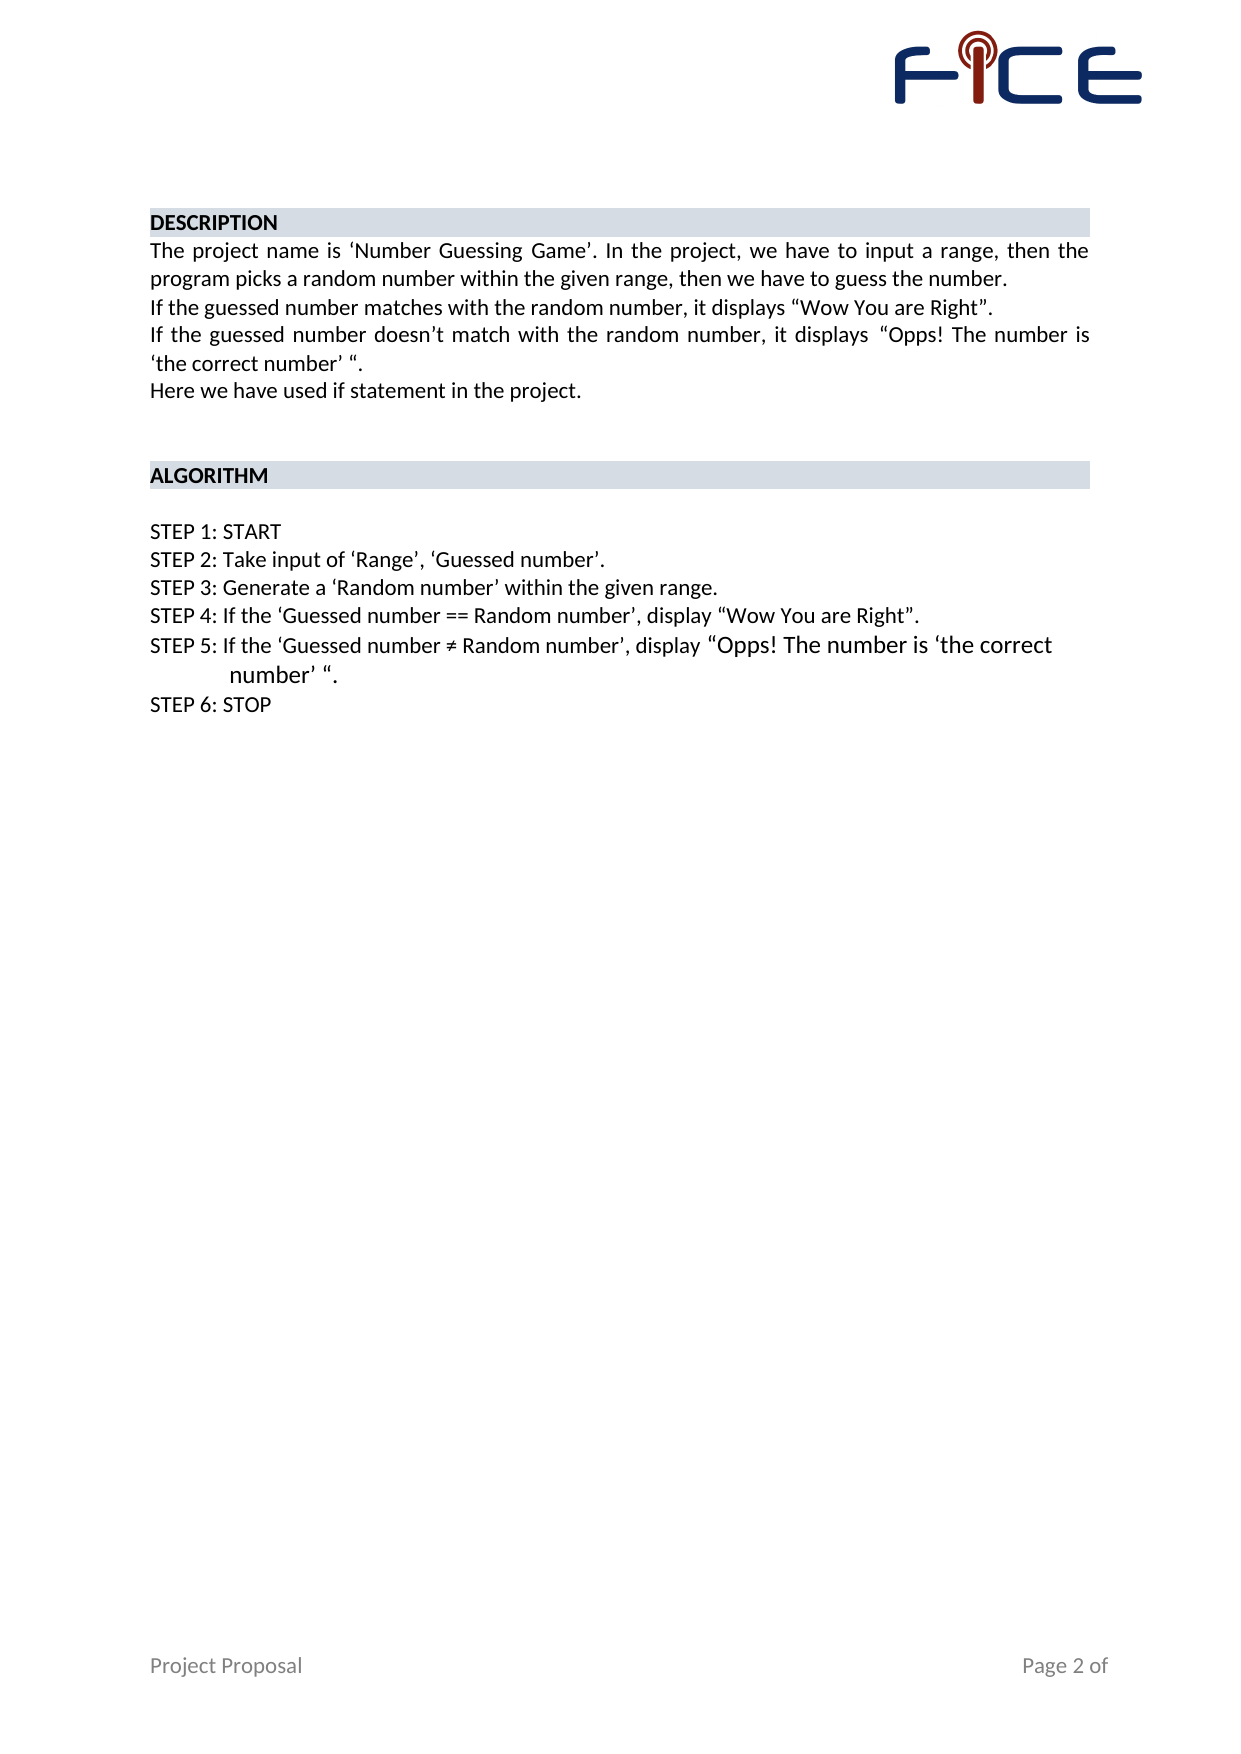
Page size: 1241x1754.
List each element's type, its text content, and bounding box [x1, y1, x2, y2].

text DESCRIPTION [150, 208, 1090, 237]
picture [886, 28, 1149, 107]
text number’ “. [150, 659, 1090, 690]
text STEP 3: Generate a ‘Random number’ within the given range. [150, 573, 1090, 601]
text STEP 5: If the ‘Guessed number ≠ Random number’, display “Opps! The number is ‘the correct [150, 629, 1090, 659]
text STEP 1: START [150, 517, 1090, 545]
text ALGORITHM [150, 461, 1090, 489]
text STEP 4: If the ‘Guessed number == Random number’, display “Wow You are Right”. [150, 601, 1090, 629]
text If the guessed number doesn’t match with the random number, it displays “Opps! The number is ‘the correct number’ “. [150, 321, 1090, 377]
text The project name is ‘Number Guessing Game’. In the project, we have to input a range, then the program picks a random number within the given range, then we have to guess the number. [150, 237, 1090, 293]
text STEP 2: Take input of ‘Range’, ‘Guessed number’. [150, 545, 1090, 573]
text STEP 6: STOP [150, 690, 1090, 718]
text Here we have used if statement in the project. [150, 377, 1090, 405]
text If the guessed number matches with the random number, it displays “Wow You are Right”. [150, 293, 1090, 321]
